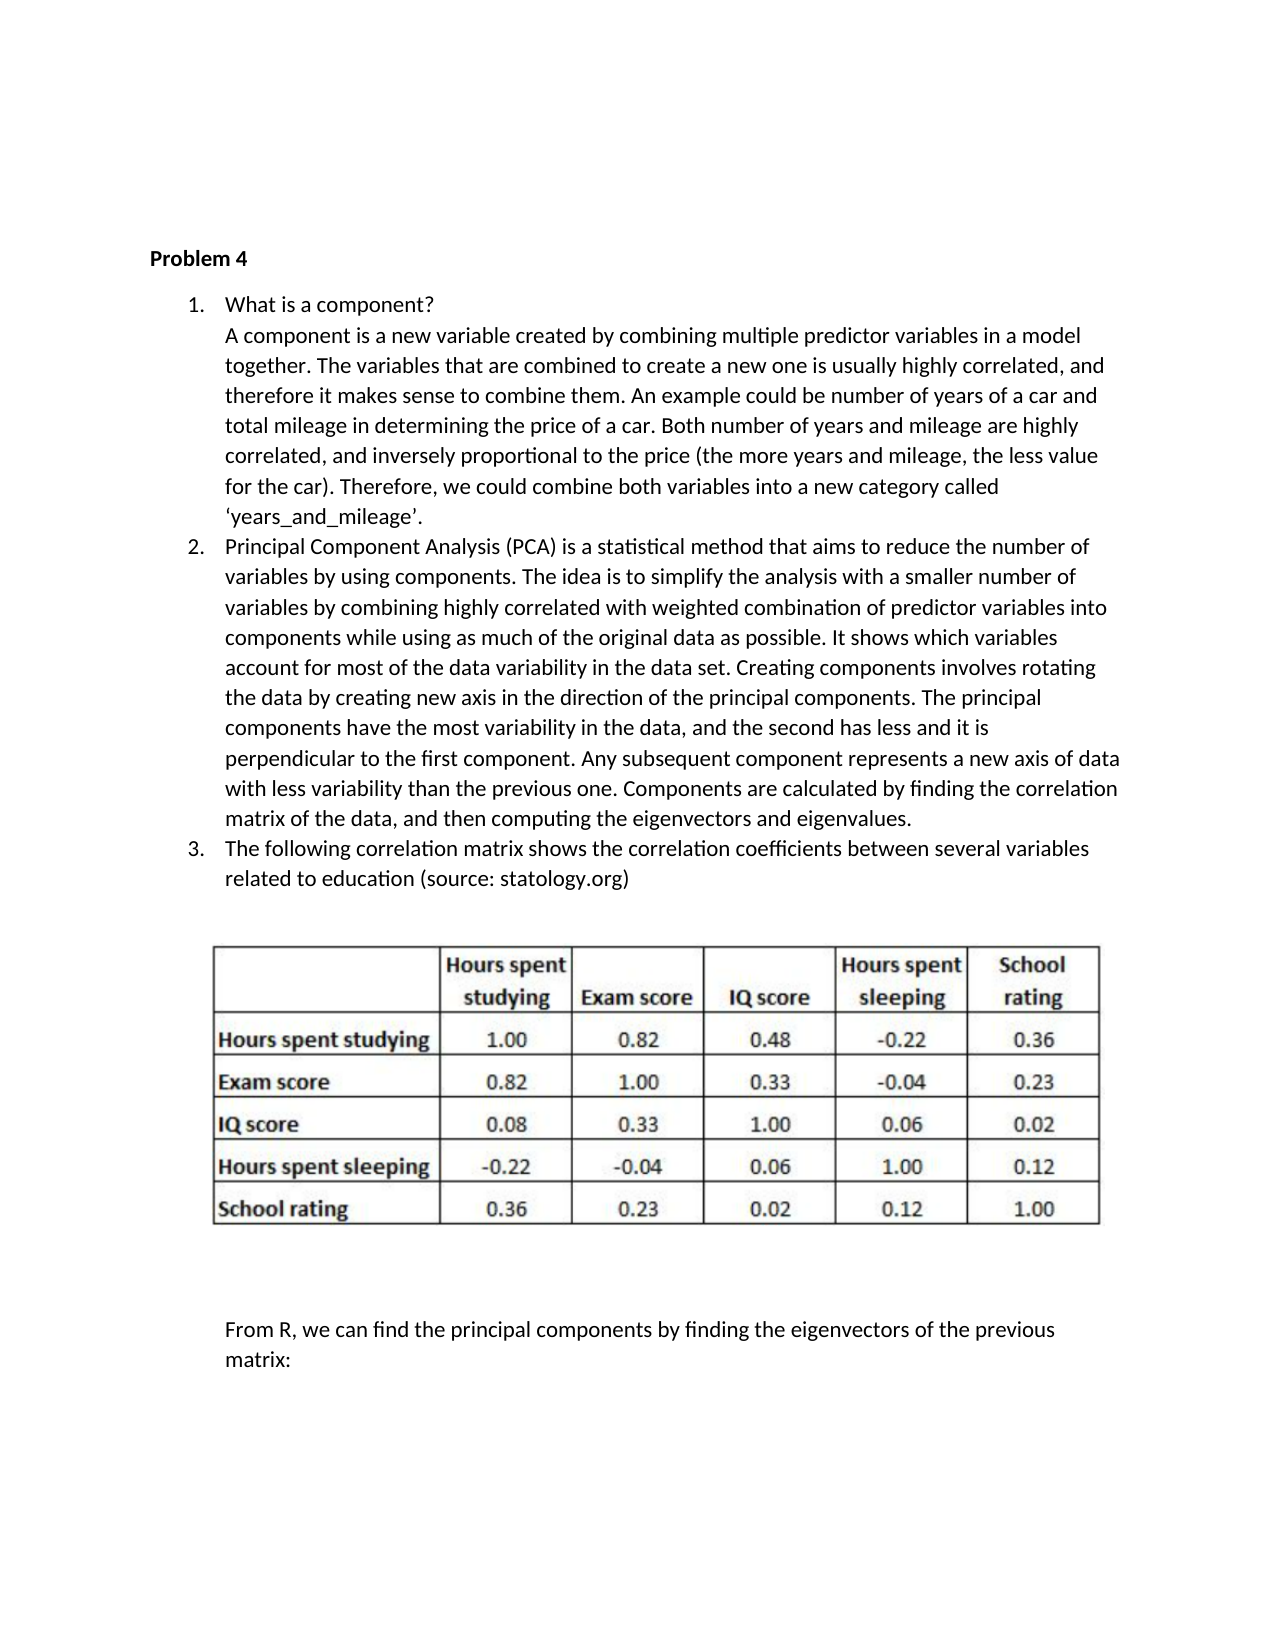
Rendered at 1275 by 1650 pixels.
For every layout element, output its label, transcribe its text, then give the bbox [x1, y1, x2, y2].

list The following correlation matrix shows the correlation coefficients between several variables related to education (source: statology.org) [187, 834, 1125, 893]
list From R, we can find the principal components by finding the eigenvectors of the previous matrix: [225, 1315, 1125, 1373]
text Problem 4 [150, 244, 1125, 272]
picture [168, 918, 1144, 1250]
list A component is a new variable created by combining multiple predictor variables in a model together. The variables that are combined to create a new one is usually highly correlated, and therefore it makes sense to combine them. An example could be number of years of a car and total mileage in determining the price of a car. Both number of years and mileage are highly correlated, and inversely proportional to the price (the more years and mileage, the less value for the car). Therefore, we could combine both variables into a new category called ‘years_and_mileage’. [225, 321, 1125, 530]
list What is a component? [187, 291, 1125, 319]
list Principal Component Analysis (PCA) is a statistical method that aims to reduce the number of variables by using components. The idea is to simplify the analysis with a smaller number of variables by combining highly correlated with weighted combination of predictor variables into components while using as much of the original data as possible. It shows which variables account for most of the data variability in the data set. Creating components involves rotating the data by creating new axis in the direction of the principal components. The principal components have the most variability in the data, and the second has less and it is perpendicular to the first component. Any subsequent component represents a new axis of data with less variability than the previous one. Components are calculated by finding the correlation matrix of the data, and then computing the eigenvectors and eigenvalues. [187, 532, 1125, 832]
